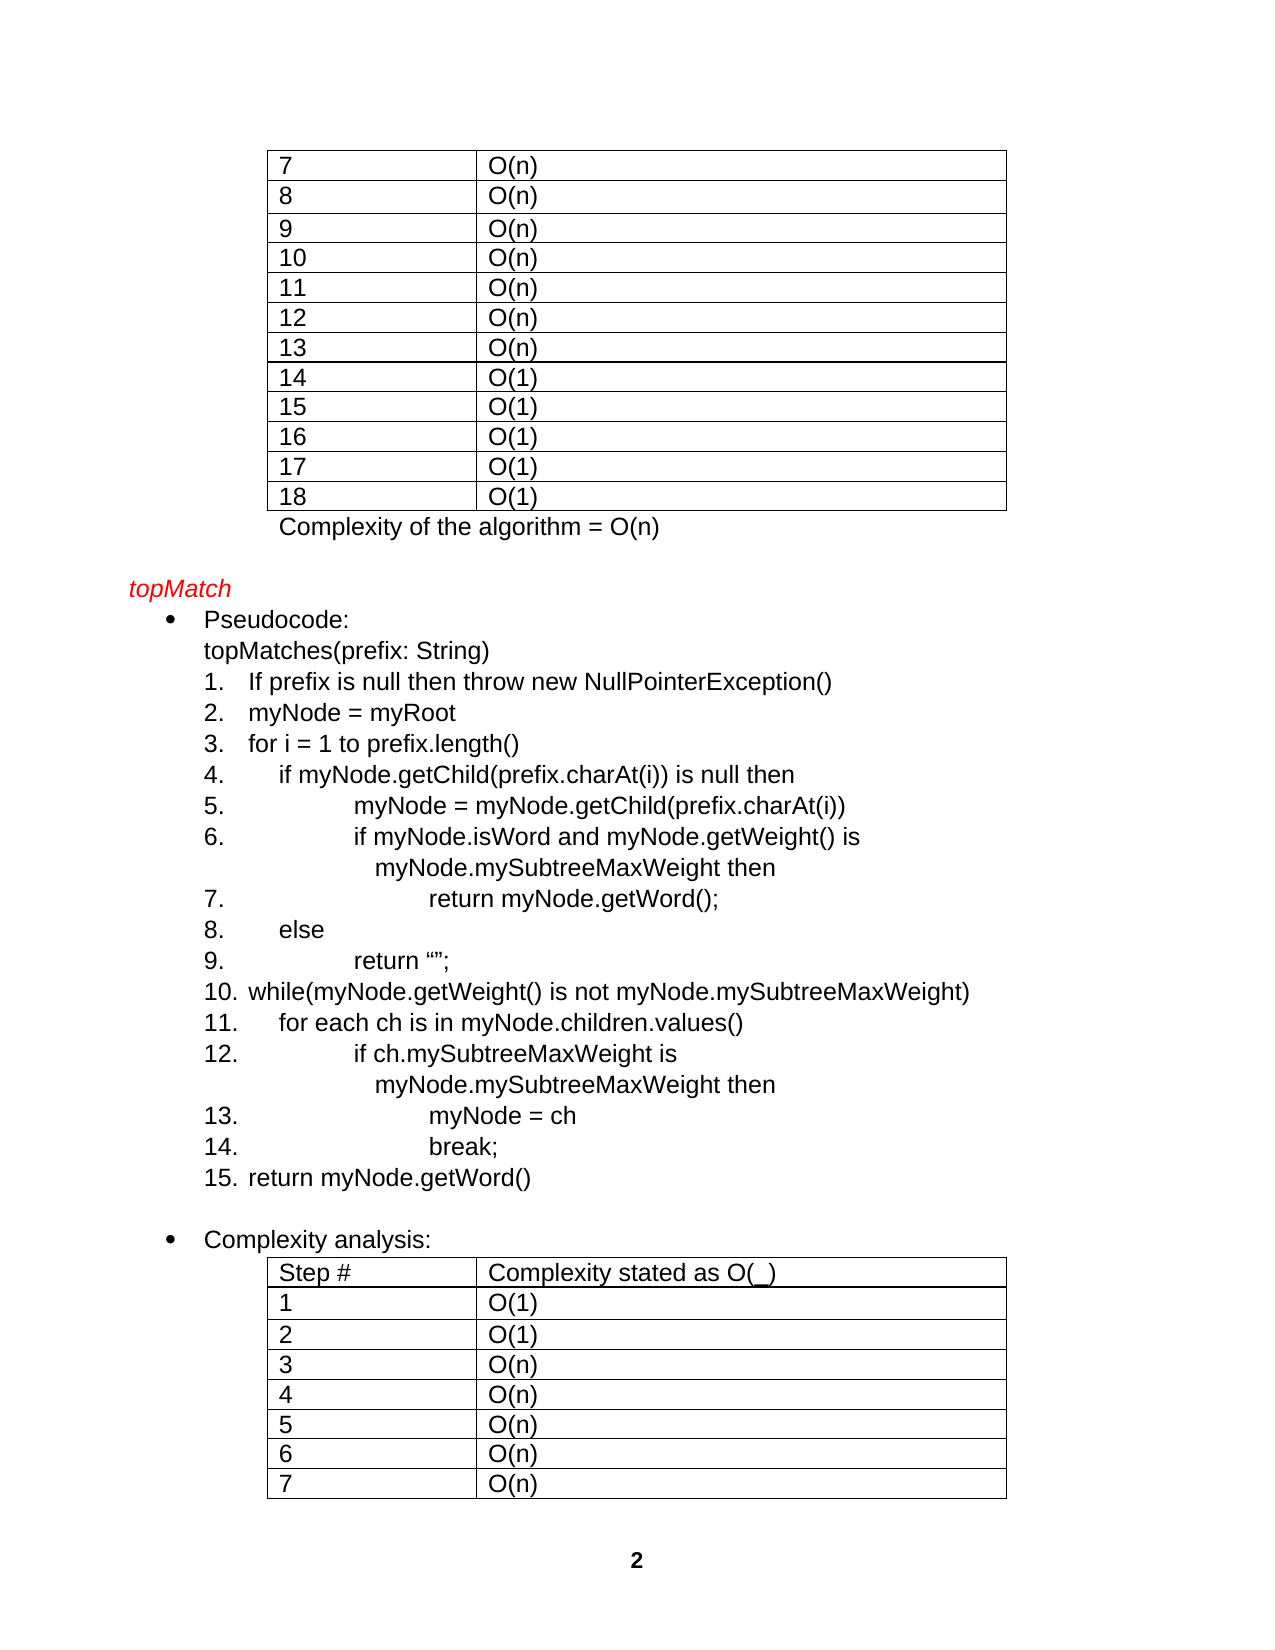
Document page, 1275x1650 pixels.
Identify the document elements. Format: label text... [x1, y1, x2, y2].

list if myNode.isWord and myNode.getWeight() is [204, 822, 995, 851]
table_cell 7 [268, 151, 476, 180]
table_cell 16 [268, 422, 476, 451]
table_cell O(1) [477, 1288, 1006, 1319]
list if myNode.getChild(prefix.charAt(i)) is null then [204, 760, 995, 789]
list else [204, 915, 995, 944]
table_cell 12 [268, 303, 476, 332]
list while(myNode.getWeight() is not myNode.mySubtreeMaxWeight) [204, 977, 995, 1006]
table_cell 2 [268, 1320, 476, 1349]
list topMatches(prefix: String) [204, 636, 995, 664]
table_cell 18 [268, 482, 476, 510]
table_cell O(n) [477, 273, 1006, 302]
list return myNode.getWord() [204, 1163, 995, 1192]
table_header Step # [268, 1258, 476, 1286]
table_cell O(1) [477, 392, 1006, 421]
list for i = 1 to prefix.length() [204, 729, 995, 758]
table_cell O(n) [477, 1469, 1006, 1498]
table_cell O(n) [477, 151, 1006, 180]
list myNode = myNode.getChild(prefix.charAt(i)) [204, 791, 995, 820]
table_cell O(n) [477, 214, 1006, 242]
table_cell O(1) [477, 1320, 1006, 1349]
table_header Complexity stated as O(_) [477, 1258, 1006, 1286]
table_cell 11 [268, 273, 476, 302]
table_cell O(1) [477, 363, 1006, 391]
list Complexity analysis: [166, 1226, 995, 1254]
table_cell O(n) [477, 1410, 1006, 1438]
table_cell 15 [268, 392, 476, 421]
list if ch.mySubtreeMaxWeight is [204, 1039, 995, 1068]
table_cell 13 [268, 333, 476, 361]
table_cell O(n) [477, 1439, 1006, 1468]
table_cell O(n) [477, 1380, 1006, 1408]
table_cell 3 [268, 1350, 476, 1379]
list return “”; [204, 946, 995, 975]
list myNode = myRoot [204, 698, 995, 727]
table_cell 4 [268, 1380, 476, 1408]
table_cell O(n) [477, 243, 1006, 272]
list for each ch is in myNode.children.values() [204, 1008, 995, 1037]
list myNode.mySubtreeMaxWeight then [241, 853, 995, 882]
list break; [204, 1132, 995, 1161]
table_cell O(n) [477, 181, 1006, 212]
table_cell O(n) [477, 303, 1006, 332]
table_cell 7 [268, 1469, 476, 1498]
table_cell 8 [268, 181, 476, 212]
table_cell O(1) [477, 452, 1006, 481]
list myNode.mySubtreeMaxWeight then [241, 1070, 995, 1099]
table_cell O(1) [477, 422, 1006, 451]
table_cell 14 [268, 363, 476, 391]
table_cell O(1) [477, 482, 1006, 510]
table_cell 10 [268, 243, 476, 272]
list If prefix is null then throw new NullPointerException() [204, 667, 995, 696]
list myNode = ch [204, 1101, 995, 1130]
table_cell O(n) [477, 1350, 1006, 1379]
table_cell 1 [268, 1288, 476, 1319]
text topMatch [129, 573, 995, 602]
list return myNode.getWord(); [204, 884, 995, 913]
list Pseudocode: [166, 604, 995, 633]
table_cell 6 [268, 1439, 476, 1468]
table_cell 17 [268, 452, 476, 481]
table_cell 5 [268, 1410, 476, 1438]
table_cell O(n) [477, 333, 1006, 361]
text Complexity of the algorithm = O(n) [279, 511, 995, 540]
table_cell 9 [268, 214, 476, 242]
